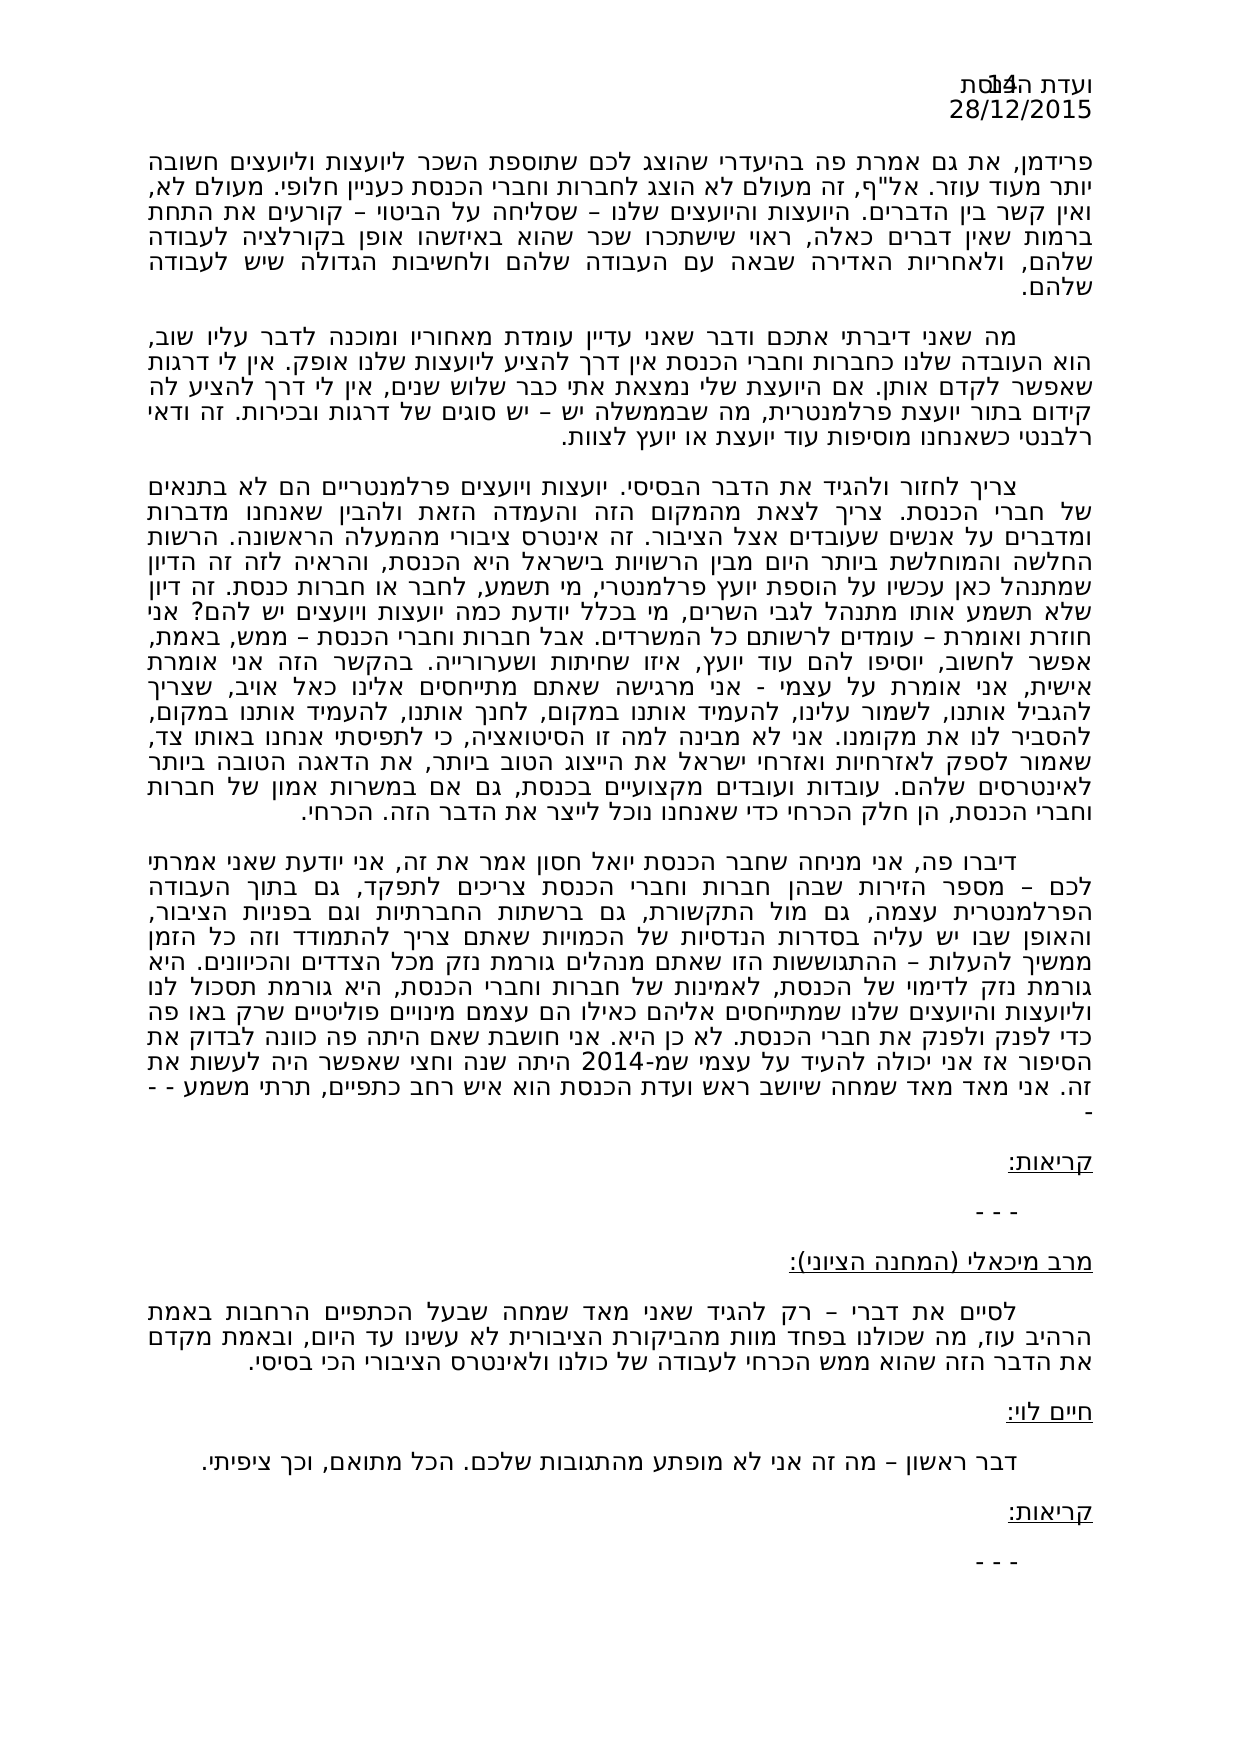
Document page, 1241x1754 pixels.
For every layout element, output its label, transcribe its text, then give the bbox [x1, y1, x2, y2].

text - - - [147, 1200, 1093, 1225]
text חיים לוי: [147, 1400, 1093, 1425]
text דבר ראשון – מה זה אני לא מופתע מהתגובות שלכם. הכל מתואם, וכך ציפיתי. [147, 1450, 1093, 1475]
text קריאות: [147, 1150, 1093, 1175]
text צריך לחזור ולהגיד את הדבר הבסיסי. יועצות ויועצים פרלמנטריים הם לא בתנאים של חברי הכנסת. צריך לצאת מהמקום הזה והעמדה הזאת ולהבין שאנחנו מדברות ומדברים על אנשים שעובדים אצל הציבור. זה אינטרס ציבורי מהמעלה הראשונה. הרשות החלשה והמוחלשת ביותר היום מבין הרשויות בישראל היא הכנסת, והראיה לזה זה הדיון שמתנהל כאן עכשיו על הוספת יועץ פרלמנטרי, מי תשמע, לחבר או חברות כנסת. זה דיון שלא תשמע אותו מתנהל לגבי השרים, מי בכלל יודעת כמה יועצות ויועצים יש להם? אני חוזרת ואומרת – עומדים לרשותם כל המשרדים. אבל חברות וחברי הכנסת – ממש, באמת, אפשר לחשוב, יוסיפו להם עוד יועץ, איזו שחיתות ושערורייה. בהקשר הזה אני אומרת אישית, אני אומרת על עצמי - אני מרגישה שאתם מתייחסים אלינו כאל אויב, שצריך להגביל אותנו, לשמור עלינו, להעמיד אותנו במקום, לחנך אותנו, להעמיד אותנו במקום, להסביר לנו את מקומנו. אני לא מבינה למה זו הסיטואציה, כי לתפיסתי אנחנו באותו צד, שאמור לספק לאזרחיות ואזרחי ישראל את הייצוג הטוב ביותר, את הדאגה הטובה ביותר לאינטרסים שלהם. עובדות ועובדים מקצועיים בכנסת, גם אם במשרות אמון של חברות וחברי הכנסת, הן חלק הכרחי כדי שאנחנו נוכל לייצר את הדבר הזה. הכרחי. [147, 475, 1093, 825]
text לסיים את דברי – רק להגיד שאני מאד שמחה שבעל הכתפיים הרחבות באמת הרהיב עוז, מה שכולנו בפחד מוות מהביקורת הציבורית לא עשינו עד היום, ובאמת מקדם את הדבר הזה שהוא ממש הכרחי לעבודה של כולנו ולאינטרס הציבורי הכי בסיסי. [147, 1300, 1093, 1375]
text - - - [147, 1550, 1093, 1575]
text מרב מיכאלי (המחנה הציוני): [147, 1250, 1093, 1275]
text דיברו פה, אני מניחה שחבר הכנסת יואל חסון אמר את זה, אני יודעת שאני אמרתי לכם – מספר הזירות שבהן חברות וחברי הכנסת צריכים לתפקד, גם בתוך העבודה הפרלמנטרית עצמה, גם מול התקשורת, גם ברשתות החברתיות וגם בפניות הציבור, והאופן שבו יש עליה בסדרות הנדסיות של הכמויות שאתם צריך להתמודד וזה כל הזמן ממשיך להעלות – ההתגוששות הזו שאתם מנהלים גורמת נזק מכל הצדדים והכיוונים. היא גורמת נזק לדימוי של הכנסת, לאמינות של חברות וחברי הכנסת, היא גורמת תסכול לנו וליועצות והיועצים שלנו שמתייחסים אליהם כאילו הם עצמם מינויים פוליטיים שרק באו פה כדי לפנק ולפנק את חברי הכנסת. לא כן היא. אני חושבת שאם היתה פה כוונה לבדוק את הסיפור אז אני יכולה להעיד על עצמי שמ-2014 היתה שנה וחצי שאפשר היה לעשות את זה. אני מאד מאד שמחה שיושב ראש ועדת הכנסת הוא איש רחב כתפיים, תרתי משמע - - - [147, 850, 1093, 1125]
text קריאות: [147, 1500, 1093, 1525]
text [147, 150, 1093, 300]
text מה שאני דיברתי אתכם ודבר שאני עדיין עומדת מאחוריו ומוכנה לדבר עליו שוב, הוא העובדה שלנו כחברות וחברי הכנסת אין דרך להציע ליועצות שלנו אופק. אין לי דרגות שאפשר לקדם אותן. אם היועצת שלי נמצאת אתי כבר שלוש שנים, אין לי דרך להציע לה קידום בתור יועצת פרלמנטרית, מה שבממשלה יש – יש סוגים של דרגות ובכירות. זה ודאי רלבנטי כשאנחנו מוסיפות עוד יועצת או יועץ לצוות. [147, 325, 1093, 450]
